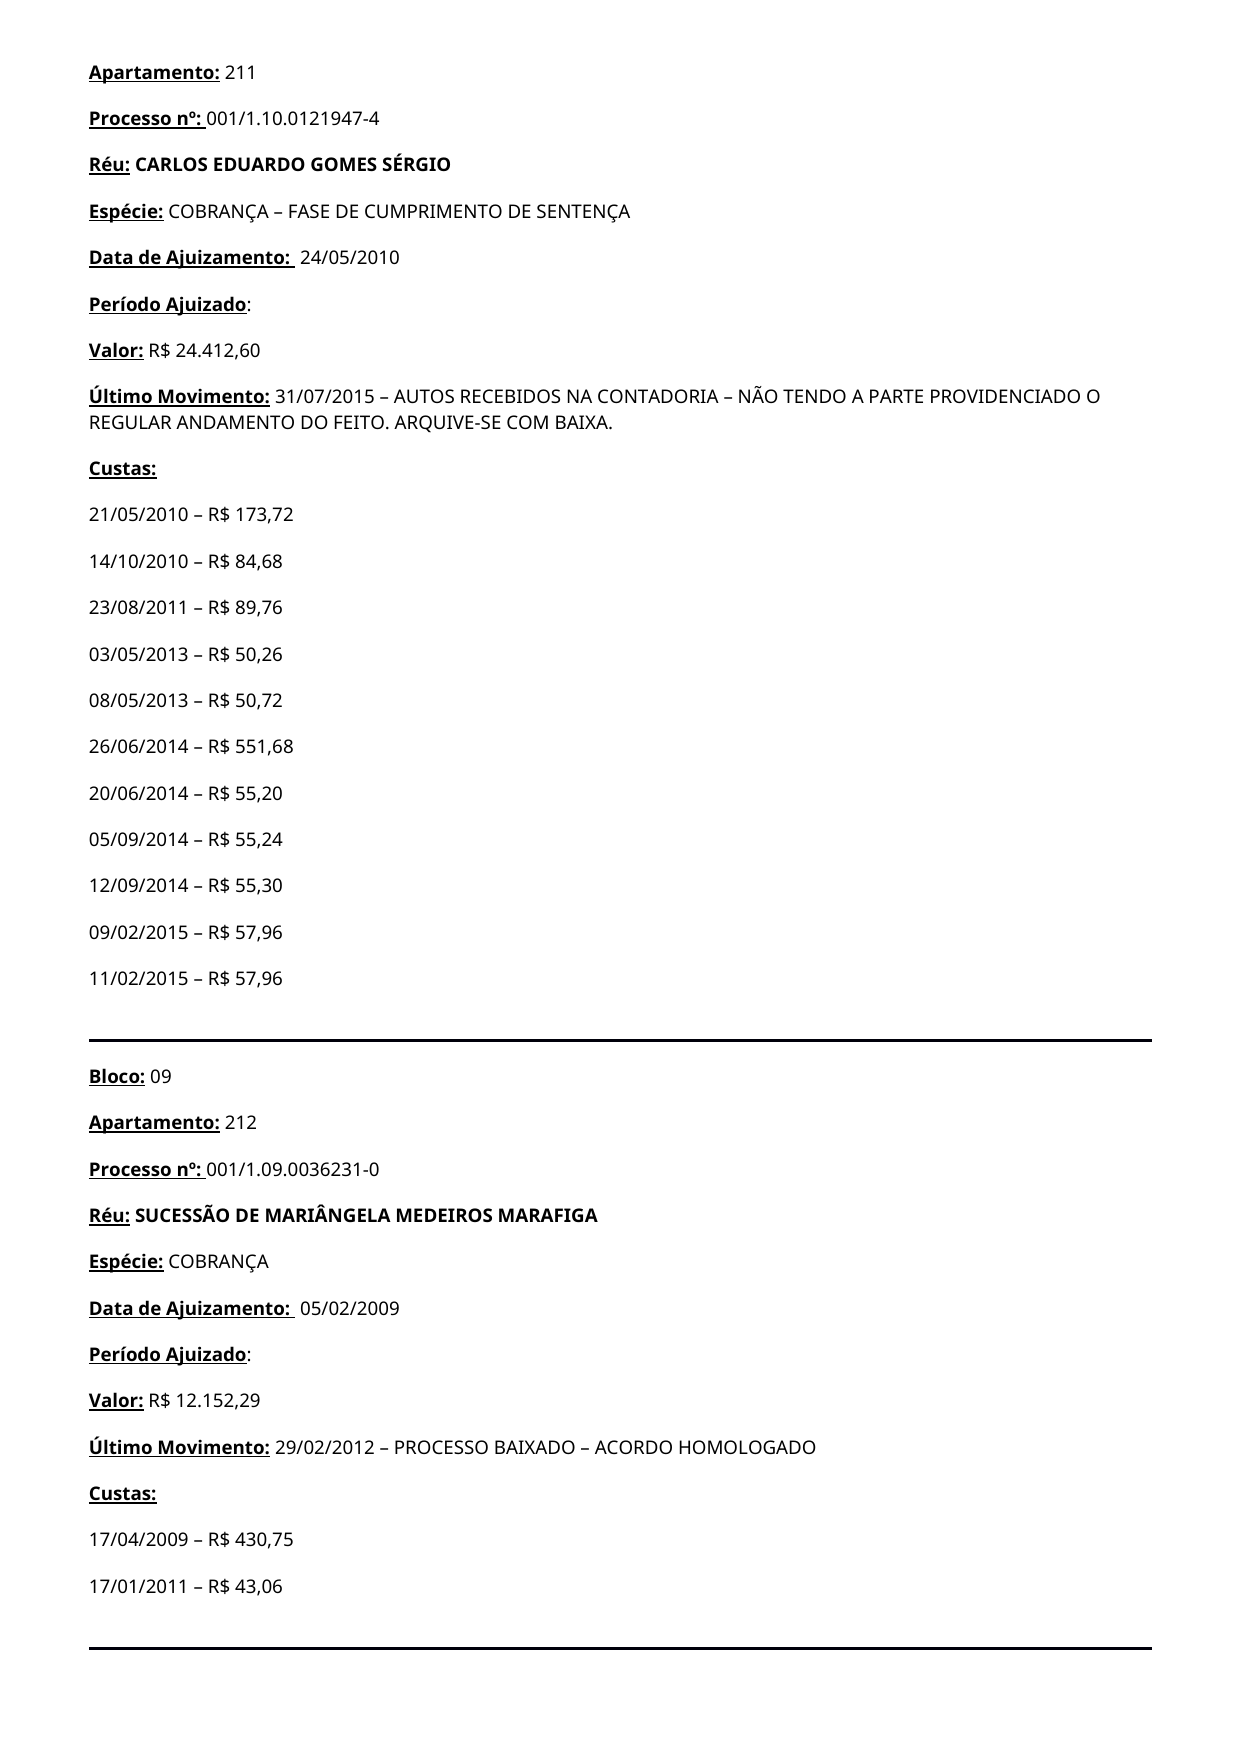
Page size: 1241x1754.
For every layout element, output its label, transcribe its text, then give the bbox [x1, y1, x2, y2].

text Processo nº: 001/1.09.0036231-0 [89, 1156, 1152, 1181]
text Último Movimento: 31/07/2015 – AUTOS RECEBIDOS NA CONTADORIA – NÃO TENDO A PARTE PROVIDENCIADO O REGULAR ANDAMENTO DO FEITO. ARQUIVE-SE COM BAIXA. [89, 383, 1152, 434]
text 11/02/2015 – R$ 57,96 [89, 965, 1152, 991]
text Apartamento: 211 [89, 59, 1152, 84]
text Custas: [89, 455, 1152, 481]
text 17/01/2011 – R$ 43,06 [89, 1573, 1152, 1599]
text Data de Ajuizamento: 05/02/2009 [89, 1295, 1152, 1321]
text Data de Ajuizamento: 24/05/2010 [89, 244, 1152, 270]
text 03/05/2013 – R$ 50,26 [89, 641, 1152, 666]
text 12/09/2014 – R$ 55,30 [89, 873, 1152, 898]
text Réu: SUCESSÃO DE MARIÂNGELA MEDEIROS MARAFIGA [89, 1202, 1152, 1228]
text 26/06/2014 – R$ 551,68 [89, 733, 1152, 759]
text Apartamento: 212 [89, 1109, 1152, 1135]
text Espécie: COBRANÇA – FASE DE CUMPRIMENTO DE SENTENÇA [89, 198, 1152, 224]
text Valor: R$ 12.152,29 [89, 1388, 1152, 1413]
text Valor: R$ 24.412,60 [89, 337, 1152, 363]
text 08/05/2013 – R$ 50,72 [89, 687, 1152, 713]
text 14/10/2010 – R$ 84,68 [89, 548, 1152, 574]
text Período Ajuizado: [89, 1341, 1152, 1367]
text Espécie: COBRANÇA [89, 1249, 1152, 1274]
text 09/02/2015 – R$ 57,96 [89, 919, 1152, 944]
text Período Ajuizado: [89, 291, 1152, 316]
text 05/09/2014 – R$ 55,24 [89, 826, 1152, 852]
text 21/05/2010 – R$ 173,72 [89, 502, 1152, 527]
text Réu: CARLOS EDUARDO GOMES SÉRGIO [89, 152, 1152, 177]
text Último Movimento: 29/02/2012 – PROCESSO BAIXADO – ACORDO HOMOLOGADO [89, 1434, 1152, 1459]
text 17/04/2009 – R$ 430,75 [89, 1527, 1152, 1552]
text Custas: [89, 1480, 1152, 1506]
text Bloco: 09 [89, 1063, 1152, 1089]
text Processo nº: 001/1.10.0121947-4 [89, 105, 1152, 131]
text 20/06/2014 – R$ 55,20 [89, 780, 1152, 805]
text 23/08/2011 – R$ 89,76 [89, 594, 1152, 620]
